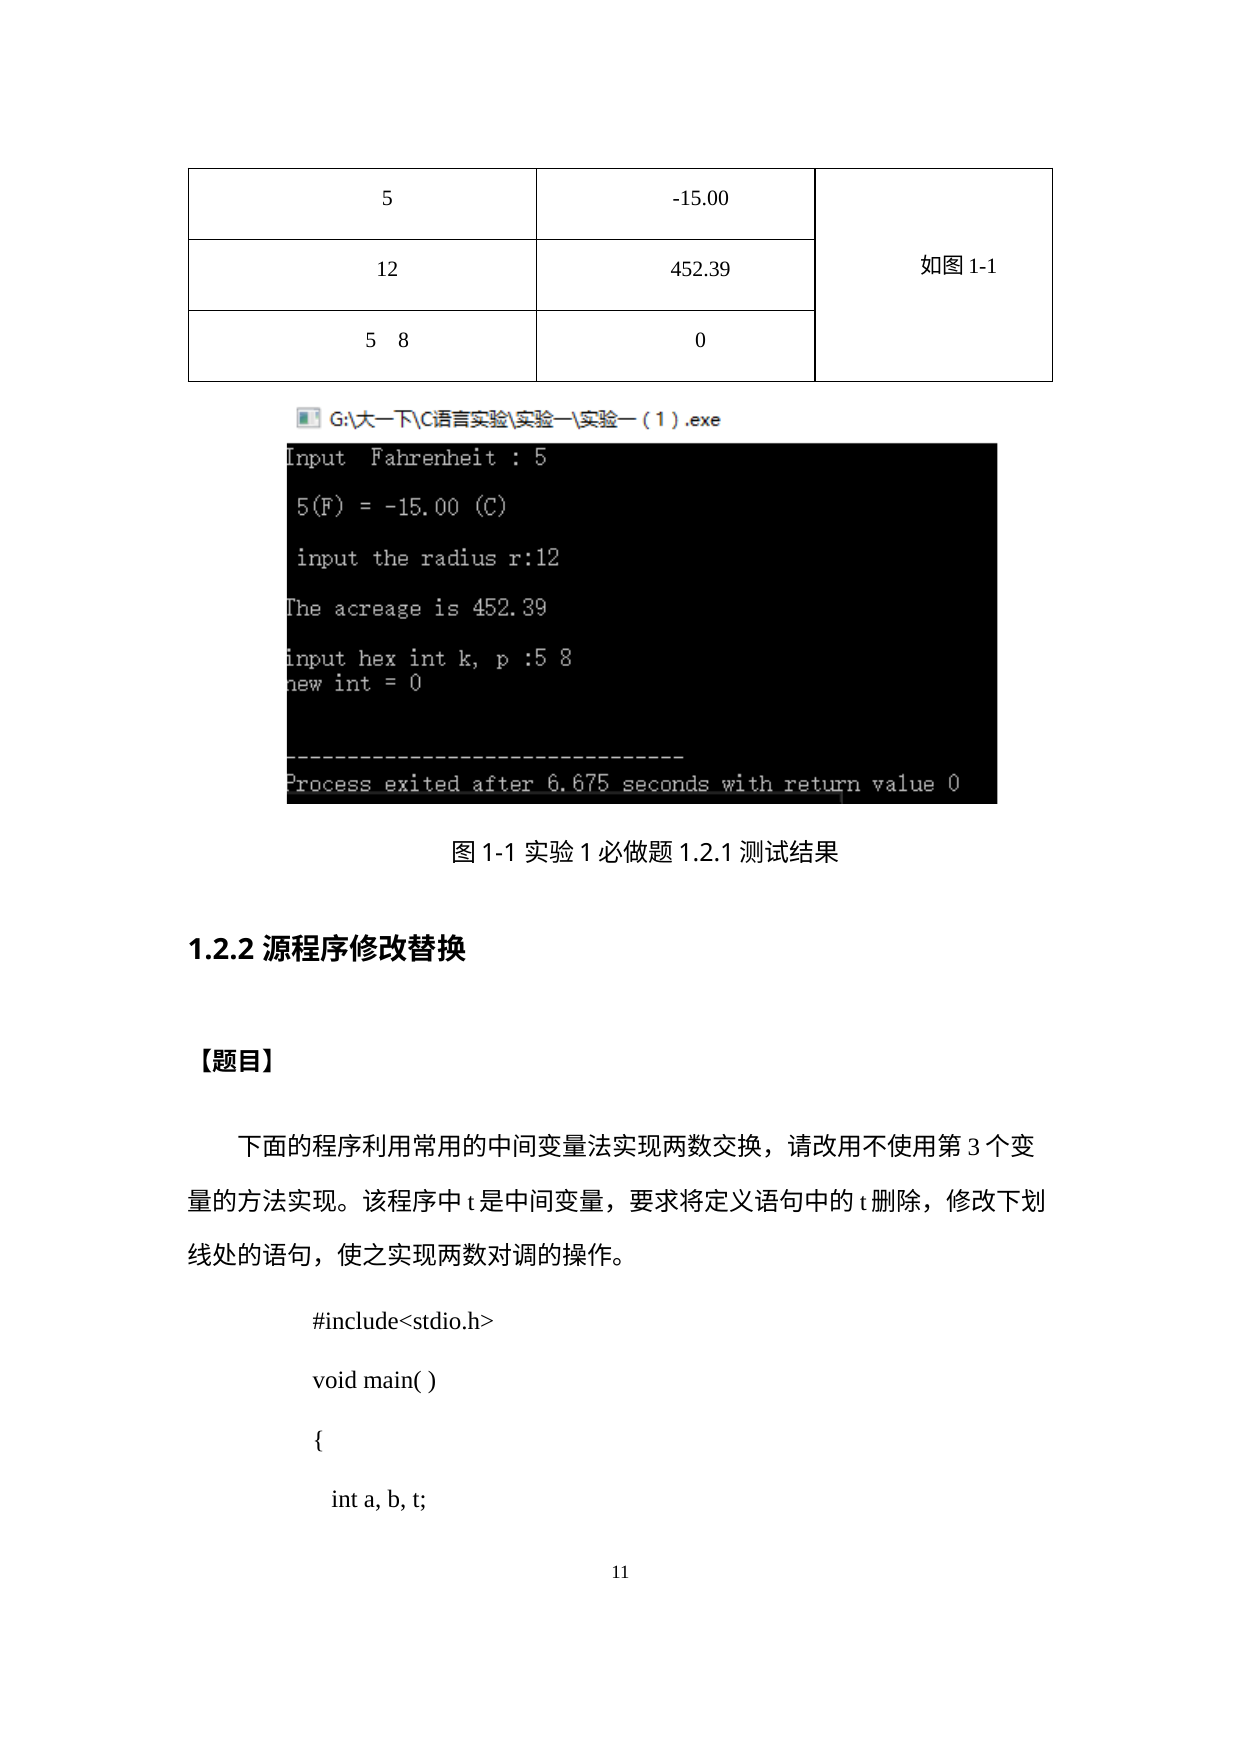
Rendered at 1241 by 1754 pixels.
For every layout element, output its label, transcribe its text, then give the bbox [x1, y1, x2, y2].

subtitle 1.2.2 源程序修改替换 [187, 914, 1053, 979]
picture [286, 398, 998, 804]
text void main( ) [187, 1365, 1053, 1394]
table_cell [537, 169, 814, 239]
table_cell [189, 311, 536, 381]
text 【题目】 [187, 1027, 1053, 1092]
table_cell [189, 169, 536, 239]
text #include<stdio.h> [187, 1306, 1053, 1335]
text 下面的程序利用常用的中间变量法实现两数交换，请改用不使用第3个变量的方法实现。该程序中t是中间变量，要求将定义语句中的t删除，修改下划线处的语句，使之实现两数对调的操作。 [187, 1127, 1053, 1272]
text 图1-1 实验1必做题1.2.1测试结果 [187, 833, 1053, 869]
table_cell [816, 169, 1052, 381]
text int a, b, t; [187, 1484, 1053, 1513]
text { [187, 1425, 1053, 1453]
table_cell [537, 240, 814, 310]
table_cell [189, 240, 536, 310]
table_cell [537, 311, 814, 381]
